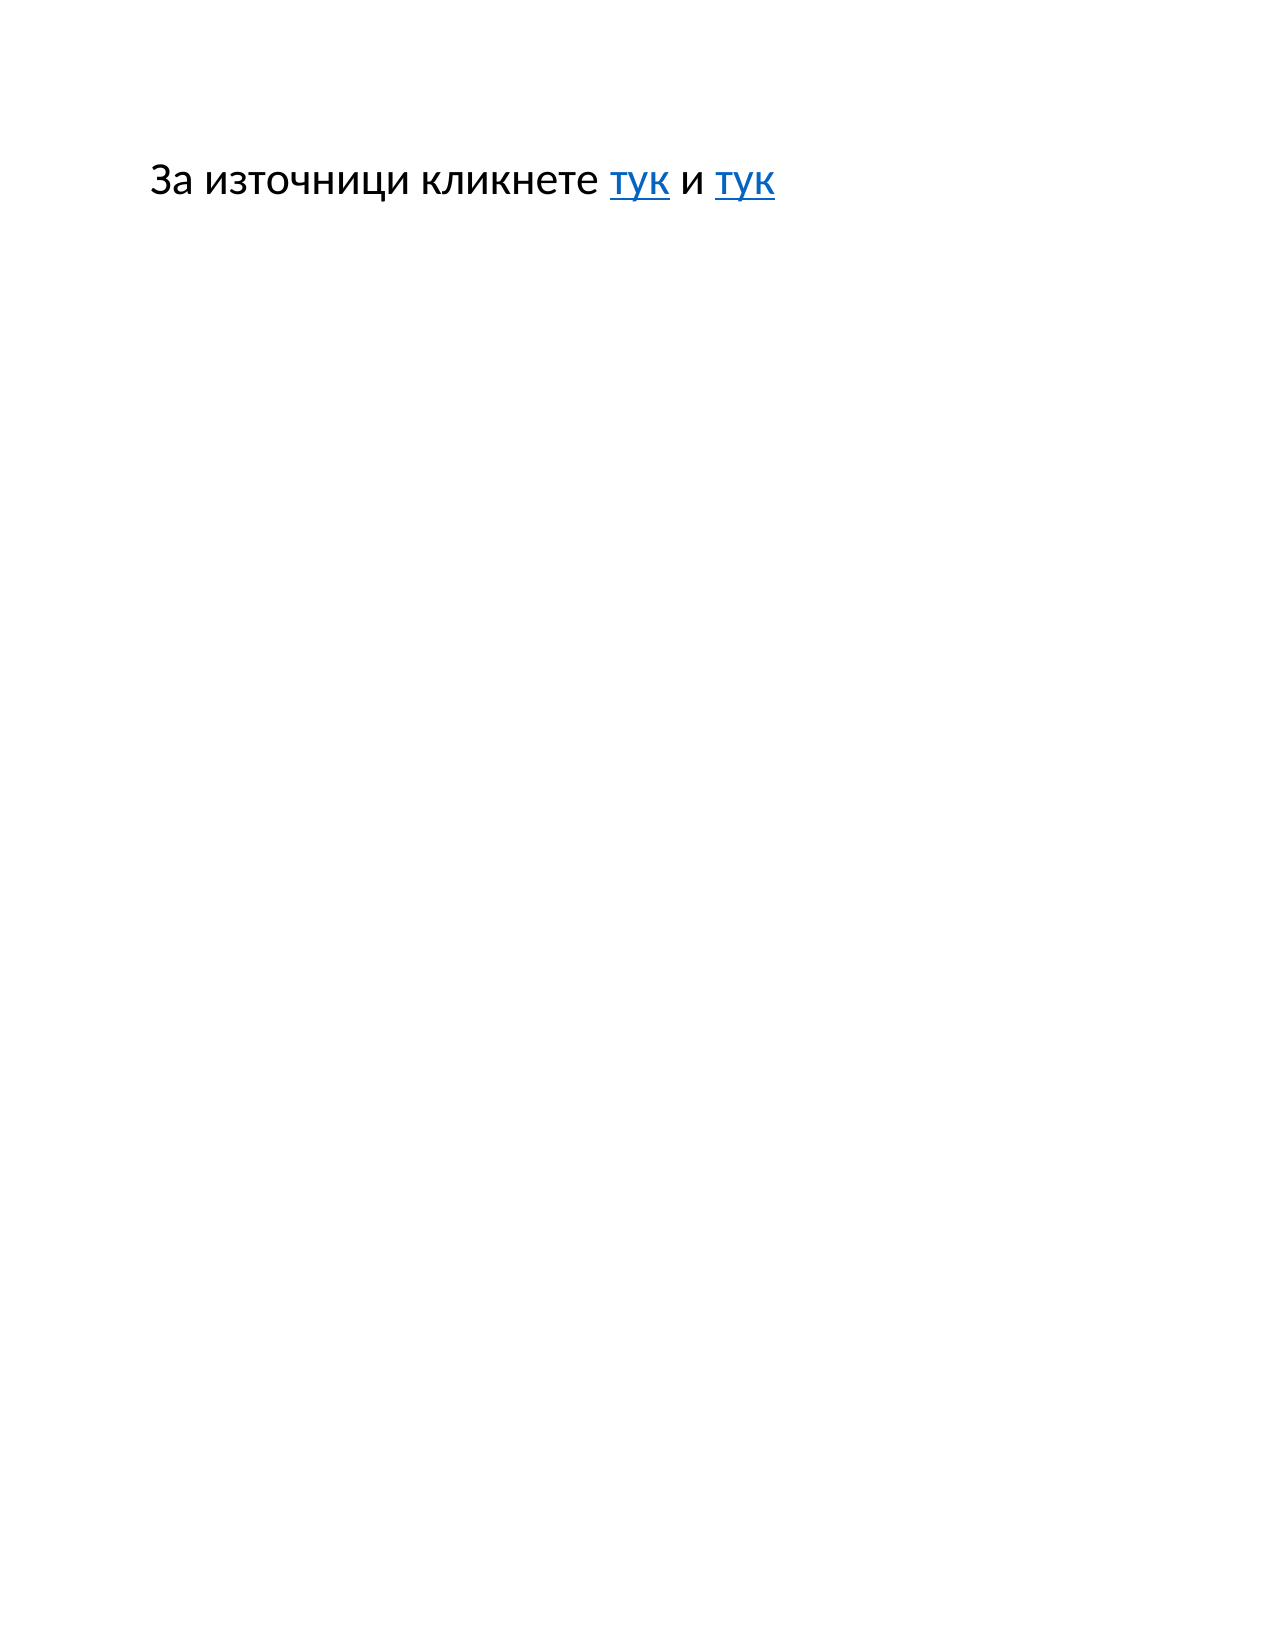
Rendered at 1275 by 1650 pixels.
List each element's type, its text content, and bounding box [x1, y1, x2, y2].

text За източници кликнете тук и тук [150, 150, 1125, 206]
